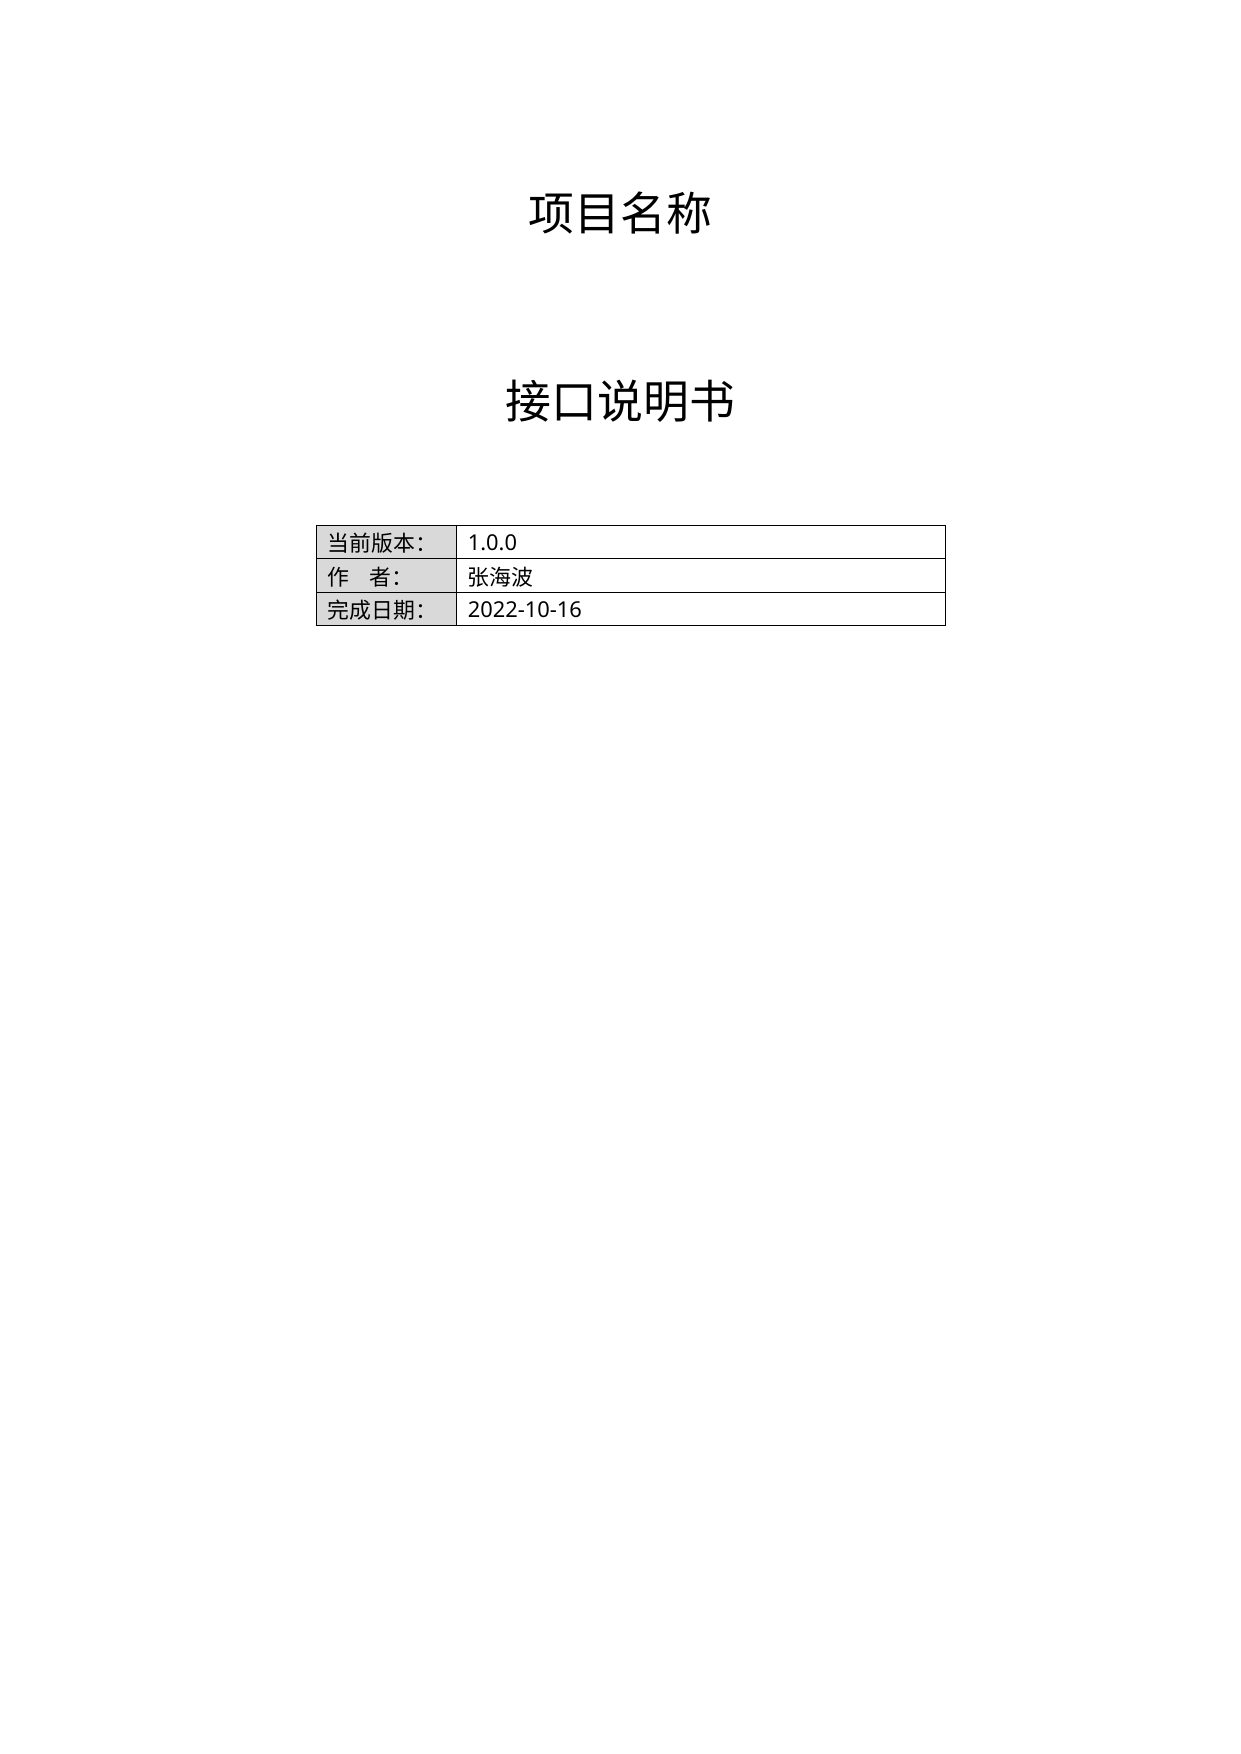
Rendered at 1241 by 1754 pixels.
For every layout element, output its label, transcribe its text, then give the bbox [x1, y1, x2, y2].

text 项目名称 [187, 162, 1053, 259]
table_cell 2022-10-16 [457, 593, 945, 625]
table_cell 完成日期： [317, 593, 456, 625]
table_header 1.0.0 [457, 526, 945, 558]
table_cell 作 者： [317, 559, 456, 592]
table_header 当前版本： [317, 526, 456, 558]
table_cell 张海波 [457, 559, 945, 592]
text 接口说明书 [187, 349, 1053, 447]
